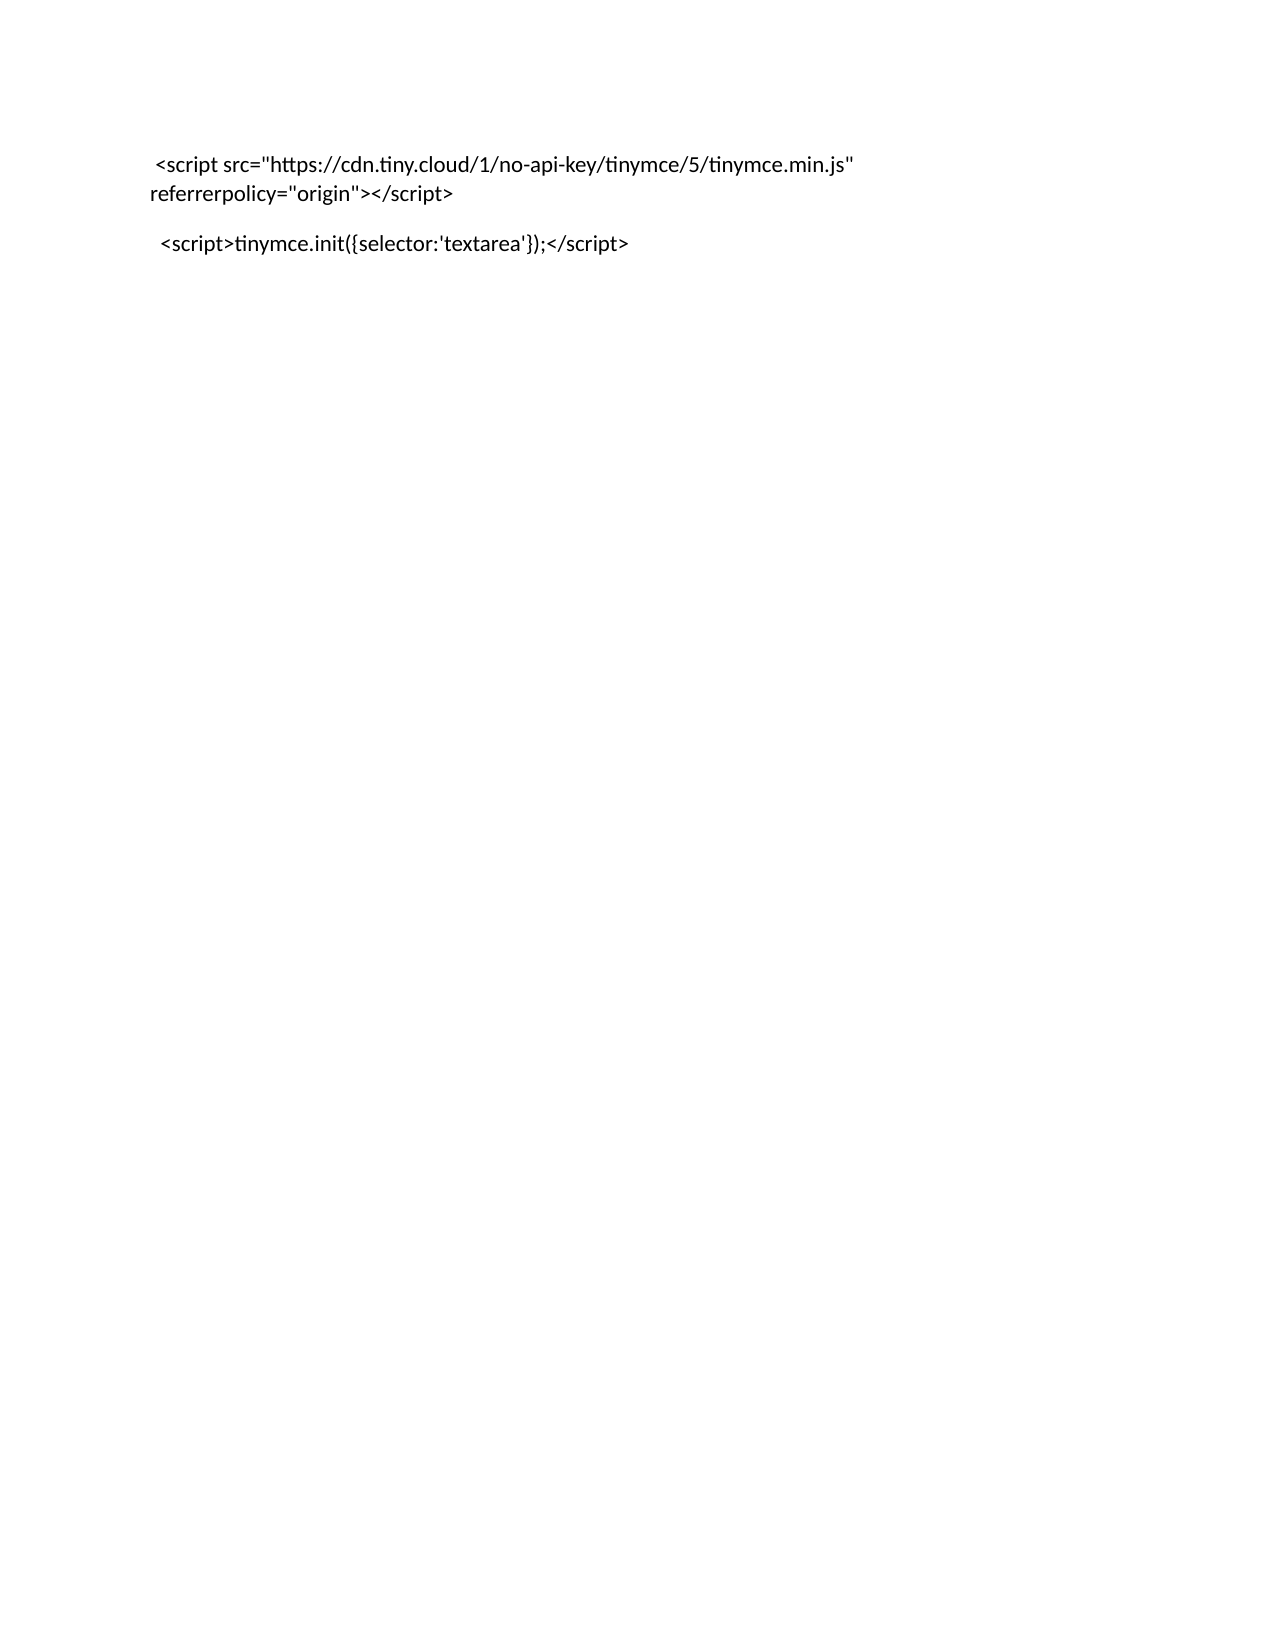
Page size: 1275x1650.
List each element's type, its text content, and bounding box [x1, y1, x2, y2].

text <script src="https://cdn.tiny.cloud/1/no-api-key/tinymce/5/tinymce.min.js" referrerpolicy="origin"></script> [150, 150, 1125, 207]
text <script>tinymce.init({selector:'textarea'});</script> [150, 228, 1125, 257]
